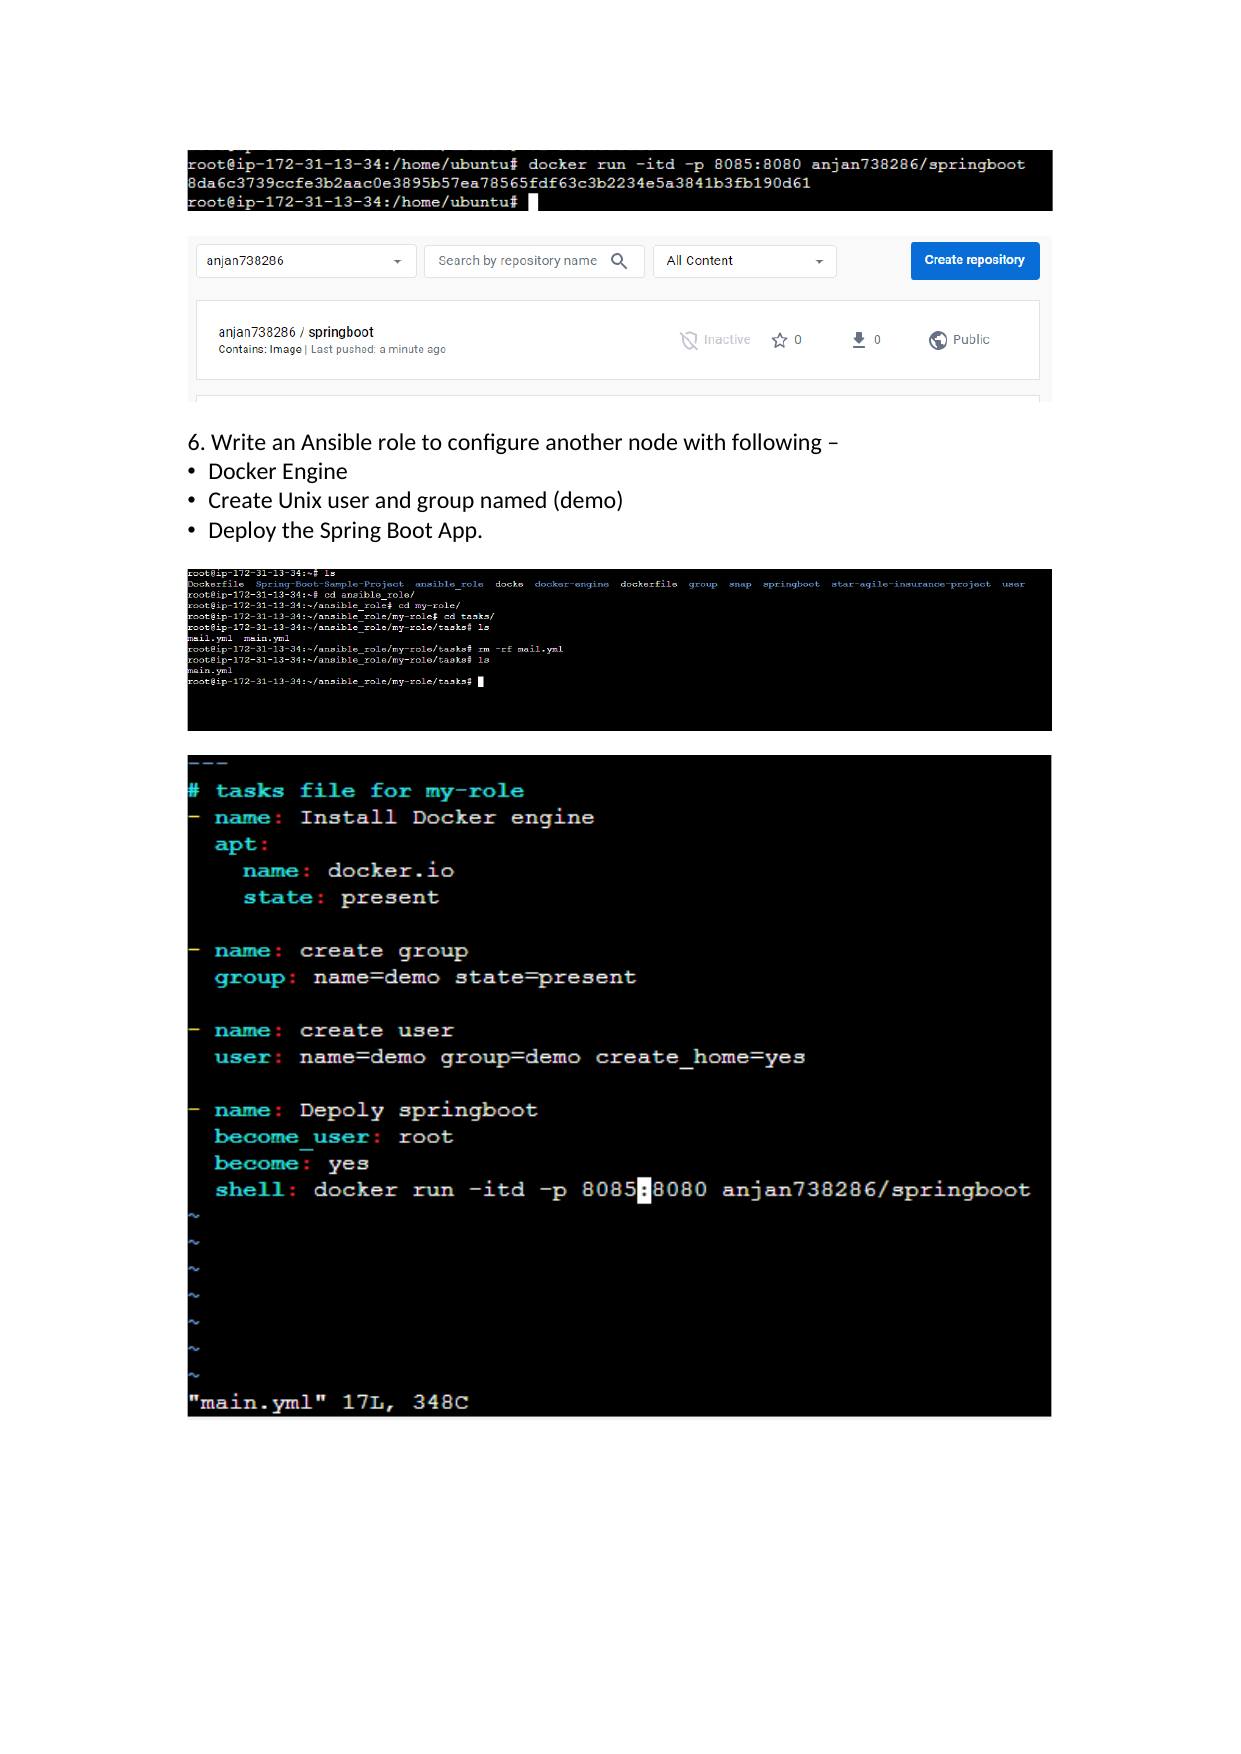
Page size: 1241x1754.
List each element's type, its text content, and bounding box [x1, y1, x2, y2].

text • Deploy the Spring Boot App. [187, 515, 1053, 544]
picture [187, 569, 1052, 731]
picture [187, 755, 1052, 1420]
text 6. Write an Ansible role to configure another node with following – [187, 427, 1053, 456]
picture [187, 236, 1052, 402]
picture [187, 150, 1053, 211]
text • Create Unix user and group named (demo) [187, 486, 1053, 515]
text • Docker Engine [187, 456, 1053, 486]
